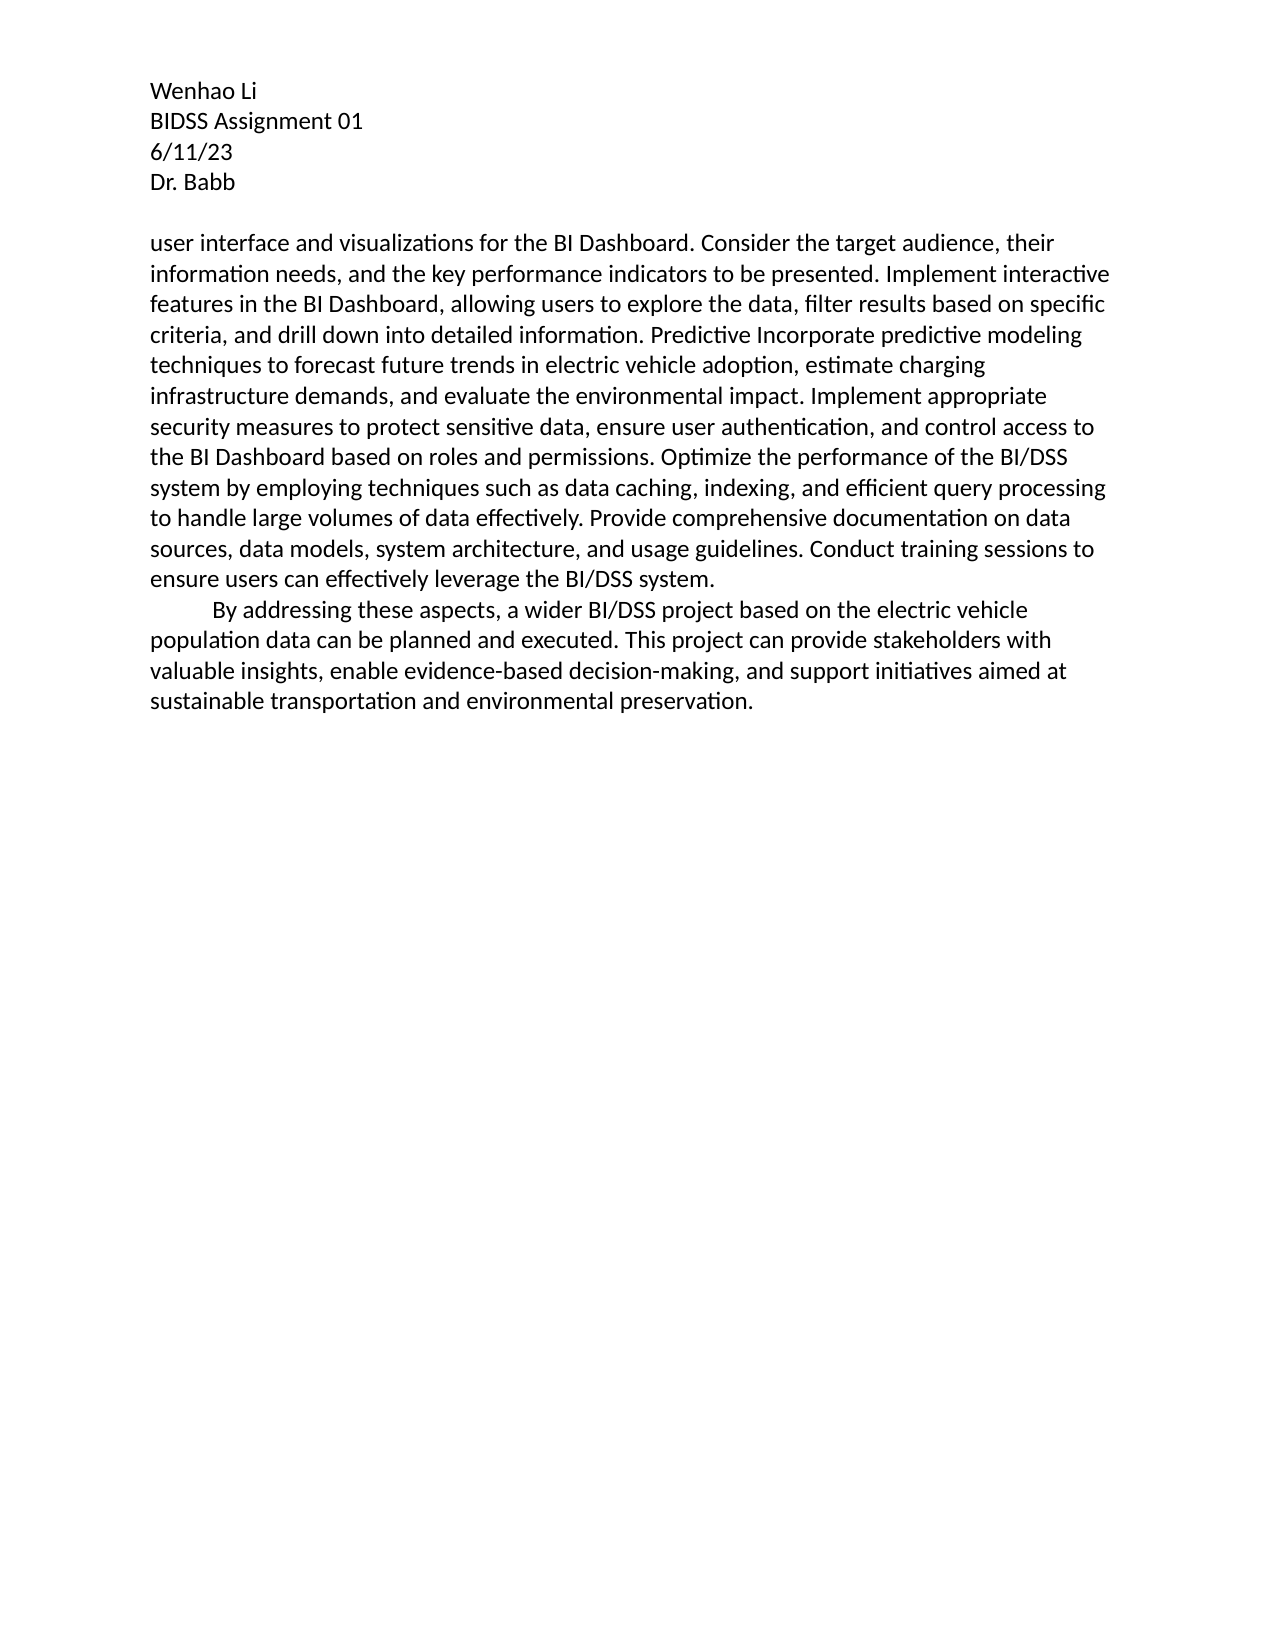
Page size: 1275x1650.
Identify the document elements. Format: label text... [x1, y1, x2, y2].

text By addressing these aspects, a wider BI/DSS project based on the electric vehicle population data can be planned and executed. This project can provide stakeholders with valuable insights, enable evidence-based decision-making, and support initiatives aimed at sustainable transportation and environmental preservation. [150, 594, 1125, 716]
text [150, 228, 1125, 594]
